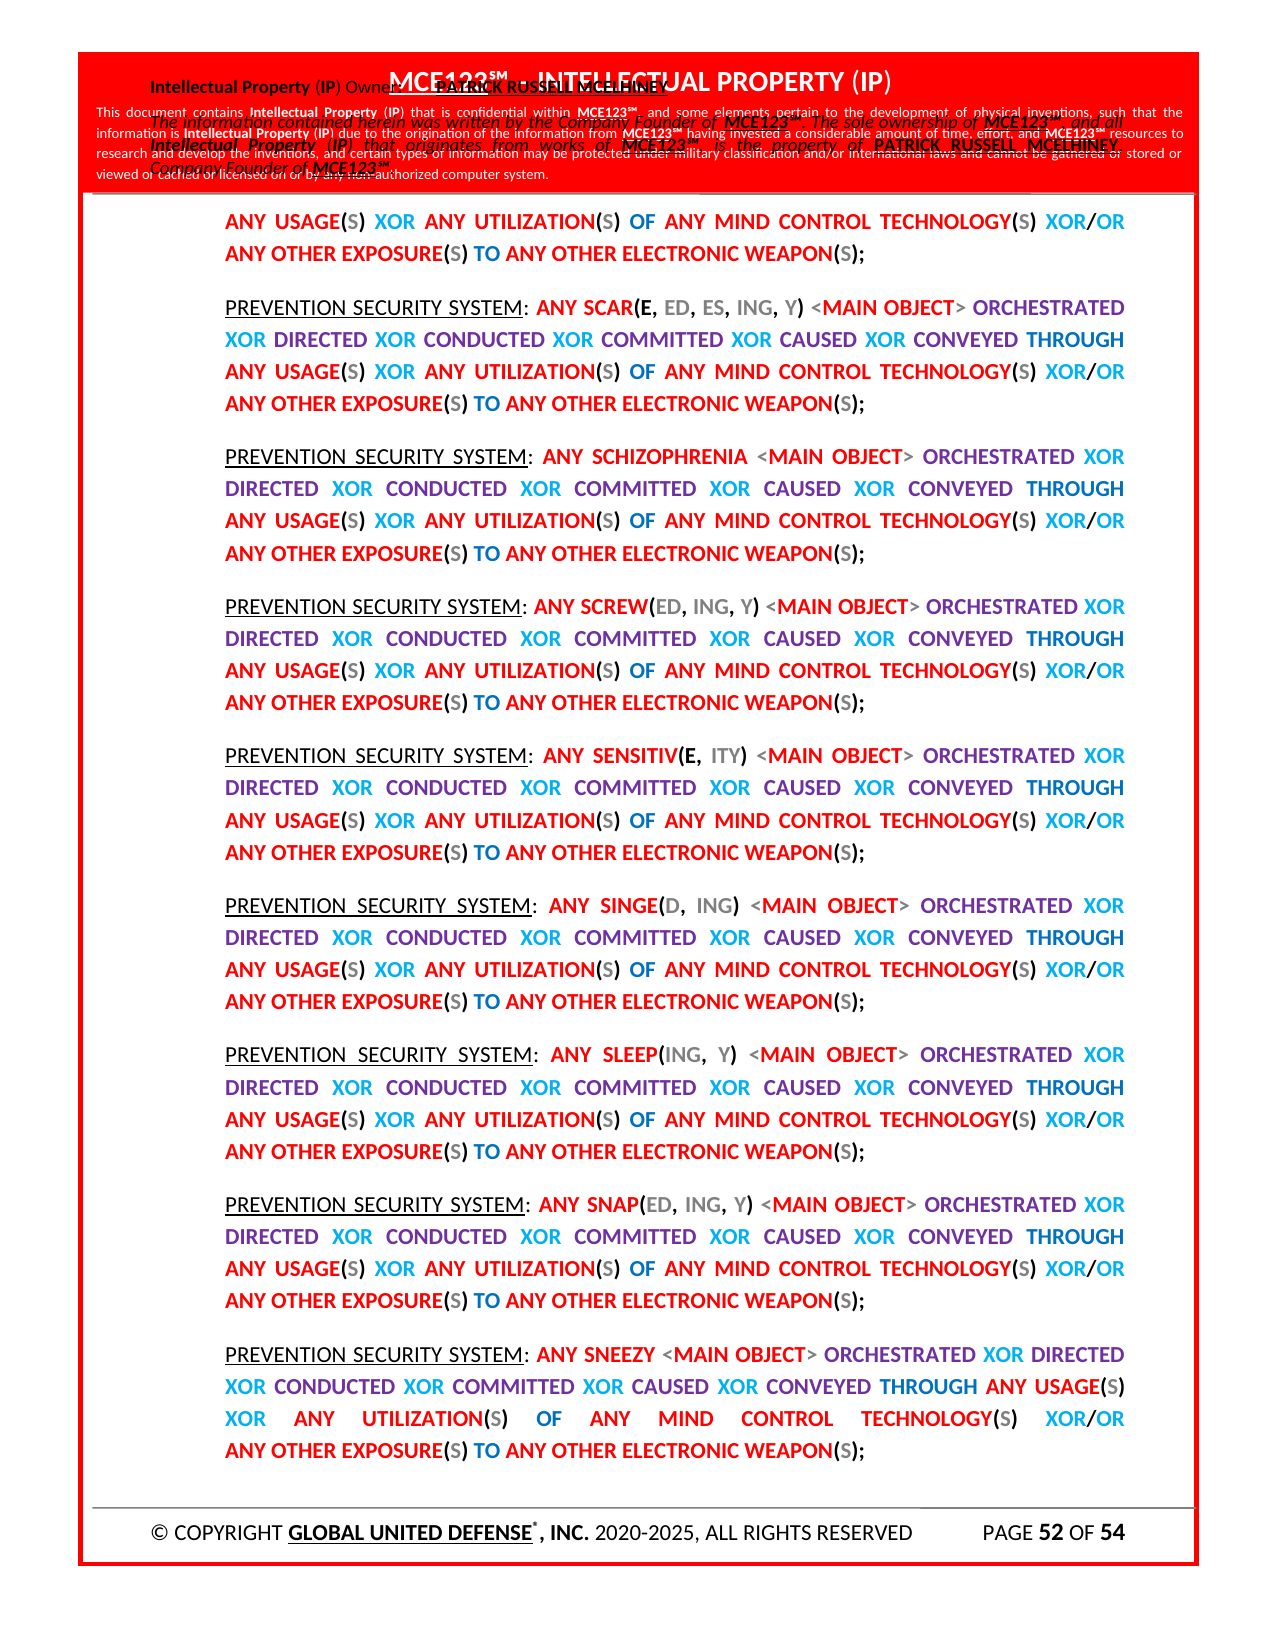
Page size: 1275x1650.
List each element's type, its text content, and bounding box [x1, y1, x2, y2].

text PREVENTION SECURITY SYSTEM: ANY SCAR(E, ED, ES, ING, Y) <MAIN OBJECT> ORCHESTRATED XOR DIRECTED XOR CONDUCTED XOR COMMITTED XOR CAUSED XOR CONVEYED THROUGH ANY USAGE(S) XOR ANY UTILIZATION(S) OF ANY MIND CONTROL TECHNOLOGY(S) XOR/OR ANY OTHER EXPOSURE(S) TO ANY OTHER ELECTRONIC WEAPON(S); [225, 293, 1125, 417]
text PREVENTION SECURITY SYSTEM: ANY SENSITIV(E, ITY) <MAIN OBJECT> ORCHESTRATED XOR DIRECTED XOR CONDUCTED XOR COMMITTED XOR CAUSED XOR CONVEYED THROUGH ANY USAGE(S) XOR ANY UTILIZATION(S) OF ANY MIND CONTROL TECHNOLOGY(S) XOR/OR ANY OTHER EXPOSURE(S) TO ANY OTHER ELECTRONIC WEAPON(S); [225, 741, 1125, 866]
text PREVENTION SECURITY SYSTEM: ANY SLEEP(ING, Y) <MAIN OBJECT> ORCHESTRATED XOR DIRECTED XOR CONDUCTED XOR COMMITTED XOR CAUSED XOR CONVEYED THROUGH ANY USAGE(S) XOR ANY UTILIZATION(S) OF ANY MIND CONTROL TECHNOLOGY(S) XOR/OR ANY OTHER EXPOSURE(S) TO ANY OTHER ELECTRONIC WEAPON(S); [225, 1041, 1125, 1165]
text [225, 207, 1125, 268]
text PREVENTION SECURITY SYSTEM: ANY SINGE(D, ING) <MAIN OBJECT> ORCHESTRATED XOR DIRECTED XOR CONDUCTED XOR COMMITTED XOR CAUSED XOR CONVEYED THROUGH ANY USAGE(S) XOR ANY UTILIZATION(S) OF ANY MIND CONTROL TECHNOLOGY(S) XOR/OR ANY OTHER EXPOSURE(S) TO ANY OTHER ELECTRONIC WEAPON(S); [225, 891, 1125, 1016]
text PREVENTION SECURITY SYSTEM: ANY SCHIZOPHRENIA <MAIN OBJECT> ORCHESTRATED XOR DIRECTED XOR CONDUCTED XOR COMMITTED XOR CAUSED XOR CONVEYED THROUGH ANY USAGE(S) XOR ANY UTILIZATION(S) OF ANY MIND CONTROL TECHNOLOGY(S) XOR/OR ANY OTHER EXPOSURE(S) TO ANY OTHER ELECTRONIC WEAPON(S); [225, 442, 1125, 567]
text PREVENTION SECURITY SYSTEM: ANY SNAP(ED, ING, Y) <MAIN OBJECT> ORCHESTRATED XOR DIRECTED XOR CONDUCTED XOR COMMITTED XOR CAUSED XOR CONVEYED THROUGH ANY USAGE(S) XOR ANY UTILIZATION(S) OF ANY MIND CONTROL TECHNOLOGY(S) XOR/OR ANY OTHER EXPOSURE(S) TO ANY OTHER ELECTRONIC WEAPON(S); [225, 1190, 1125, 1315]
text PREVENTION SECURITY SYSTEM: ANY SNEEZY <MAIN OBJECT> ORCHESTRATED XOR DIRECTED XOR CONDUCTED XOR COMMITTED XOR CAUSED XOR CONVEYED THROUGH ANY USAGE(S) XOR ANY UTILIZATION(S) OF ANY MIND CONTROL TECHNOLOGY(S) XOR/OR ANY OTHER EXPOSURE(S) TO ANY OTHER ELECTRONIC WEAPON(S); [225, 1340, 1125, 1464]
text PREVENTION SECURITY SYSTEM: ANY SCREW(ED, ING, Y) <MAIN OBJECT> ORCHESTRATED XOR DIRECTED XOR CONDUCTED XOR COMMITTED XOR CAUSED XOR CONVEYED THROUGH ANY USAGE(S) XOR ANY UTILIZATION(S) OF ANY MIND CONTROL TECHNOLOGY(S) XOR/OR ANY OTHER EXPOSURE(S) TO ANY OTHER ELECTRONIC WEAPON(S); [225, 592, 1125, 716]
